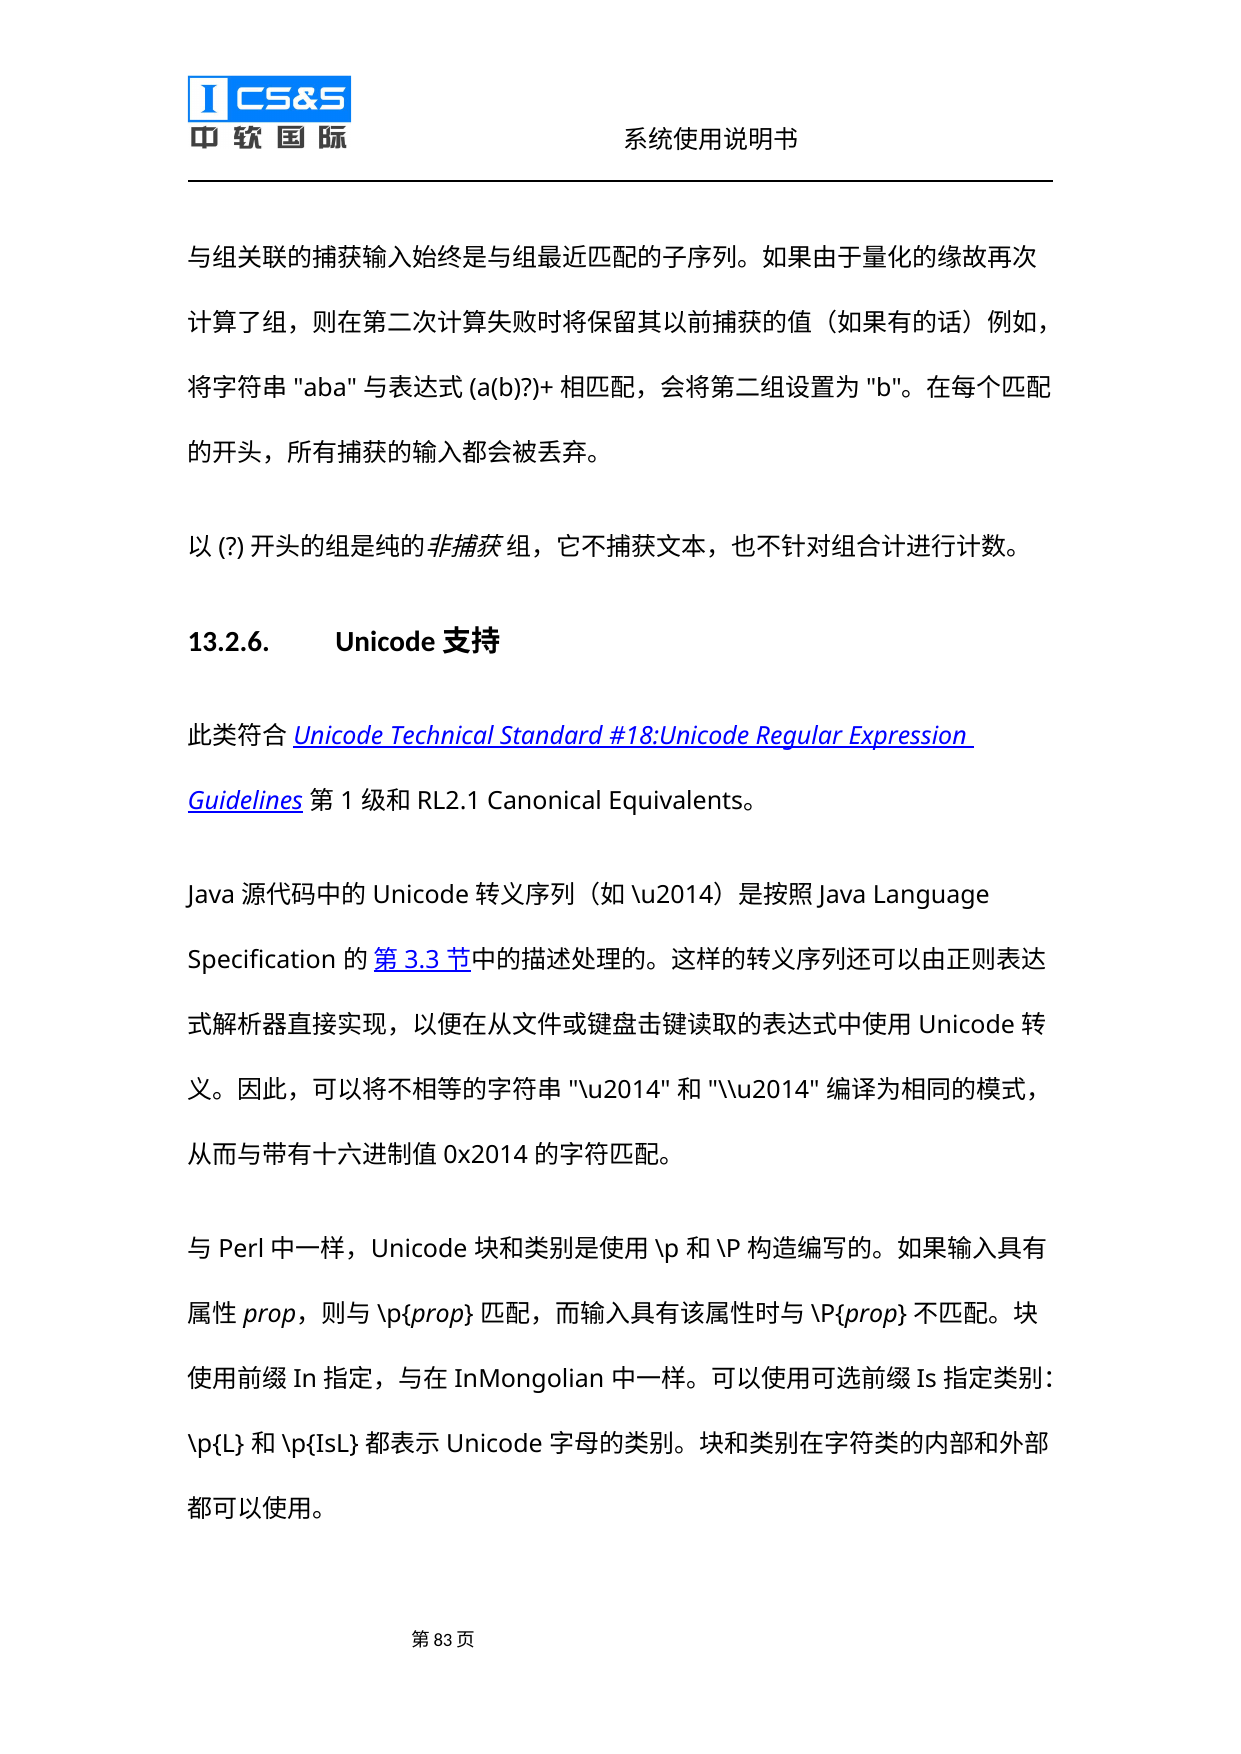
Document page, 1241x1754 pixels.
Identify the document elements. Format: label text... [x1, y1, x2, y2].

text 与组关联的捕获输入始终是与组最近匹配的子序列。如果由于量化的缘故再次计算了组，则在第二次计算失败时将保留其以前捕获的值（如果有的话）例如，将字符串 "aba" 与表达式 (a(b)?)+ 相匹配，会将第二组设置为 "b"。在每个匹配的开头，所有捕获的输入都会被丢弃。 [187, 223, 1053, 483]
subtitle Unicode 支持 [187, 607, 1053, 672]
text 与 Perl 中一样，Unicode 块和类别是使用 \p 和 \P 构造编写的。如果输入具有属性 prop，则与 \p{prop} 匹配，而输入具有该属性时与 \P{prop} 不匹配。块使用前缀 In 指定，与在 InMongolian 中一样。可以使用可选前缀 Is 指定类别：\p{L} 和 \p{IsL} 都表示 Unicode 字母的类别。块和类别在字符类的内部和外部都可以使用。 [187, 1214, 1053, 1539]
text 以 (?) 开头的组是纯的非捕获 组，它不捕获文本，也不针对组合计进行计数。 [187, 512, 1053, 577]
text 此类符合 Unicode Technical Standard #18:Unicode Regular Expression Guidelines 第 1 级和 RL2.1 Canonical Equivalents。 [187, 701, 1053, 831]
text Java 源代码中的 Unicode 转义序列（如 \u2014）是按照 Java Language Specification 的 第 3.3 节中的描述处理的。这样的转义序列还可以由正则表达式解析器直接实现，以便在从文件或键盘击键读取的表达式中使用 Unicode 转义。因此，可以将不相等的字符串 "\u2014" 和 "\\u2014" 编译为相同的模式，从而与带有十六进制值 0x2014 的字符匹配。 [187, 860, 1053, 1185]
